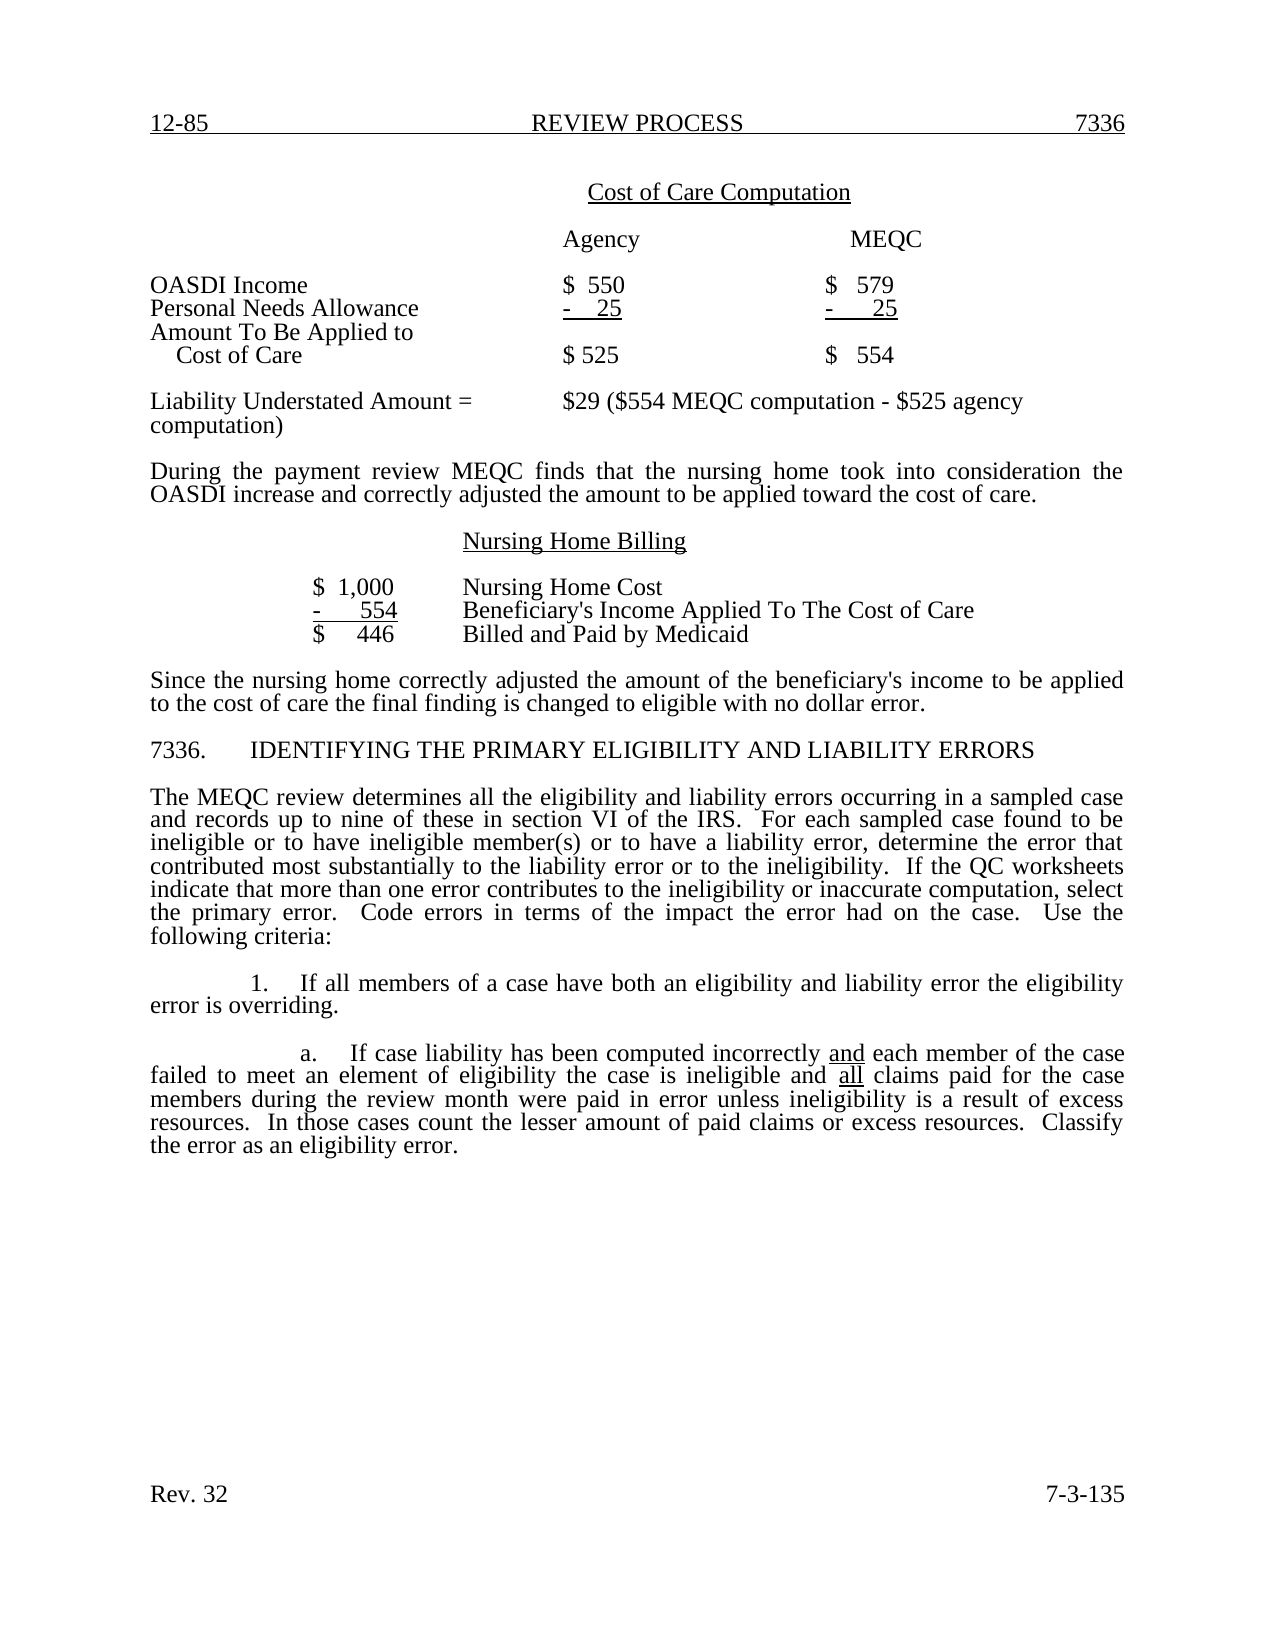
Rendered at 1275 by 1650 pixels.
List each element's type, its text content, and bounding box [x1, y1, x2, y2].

text 12-85 REVIEW PROCESS 7336 [150, 112, 1125, 133]
text 1. If all members of a case have both an eligibility and liability error the eligibility error is overriding. [150, 973, 1125, 1019]
text - 554 Beneficiary's Income Applied To The Cost of Care [150, 600, 1125, 624]
text a. If case liability has been computed incorrectly and each member of the case failed to meet an element of eligibility the case is ineligible and all claims paid for the case members during the review month were paid in error unless ineligibility is a result of excess resources. In those cases count the lesser amount of paid claims or excess resources. Classify the error as an eligibility error. [150, 1043, 1125, 1159]
text $ 1,000 Nursing Home Cost [150, 577, 1125, 600]
text 7336. IDENTIFYING THE PRIMARY ELIGIBILITY AND LIABILITY ERRORS [150, 740, 1125, 763]
text Agency MEQC [150, 229, 1125, 252]
text Cost of Care $ 525 $ 554 [150, 345, 1125, 368]
text Since the nursing home correctly adjusted the amount of the beneficiary's income to be applied to the cost of care the final finding is changed to eligible with no dollar error. [150, 670, 1125, 717]
text Cost of Care Computation [150, 182, 1125, 205]
text Personal Needs Allowance - 25 - 25 [150, 298, 1125, 322]
text Rev. 32 7-3-135 [150, 1484, 1125, 1508]
text OASDI Income $ 550 $ 579 [150, 275, 1125, 298]
text The MEQC review determines all the eligibility and liability errors occurring in a sampled case and records up to nine of these in section VI of the IRS. For each sampled case found to be ineligible or to have ineligible member(s) or to have a liability error, determine the error that contributed most substantially to the liability error or to the ineligibility. If the QC worksheets indicate that more than one error contributes to the ineligibility or inaccurate computation, select the primary error. Code errors in terms of the impact the error had on the case. Use the following criteria: [150, 786, 1125, 949]
text computation) [150, 414, 1125, 438]
text Amount To Be Applied to [150, 322, 1125, 345]
text Liability Understated Amount = $29 ($554 MEQC computation - $525 agency [150, 391, 1125, 414]
text Nursing Home Billing [150, 531, 1125, 554]
text $ 446 Billed and Paid by Medicaid [150, 624, 1125, 647]
text During the payment review MEQC finds that the nursing home took into consideration the OASDI increase and correctly adjusted the amount to be applied toward the cost of care. [150, 461, 1125, 507]
